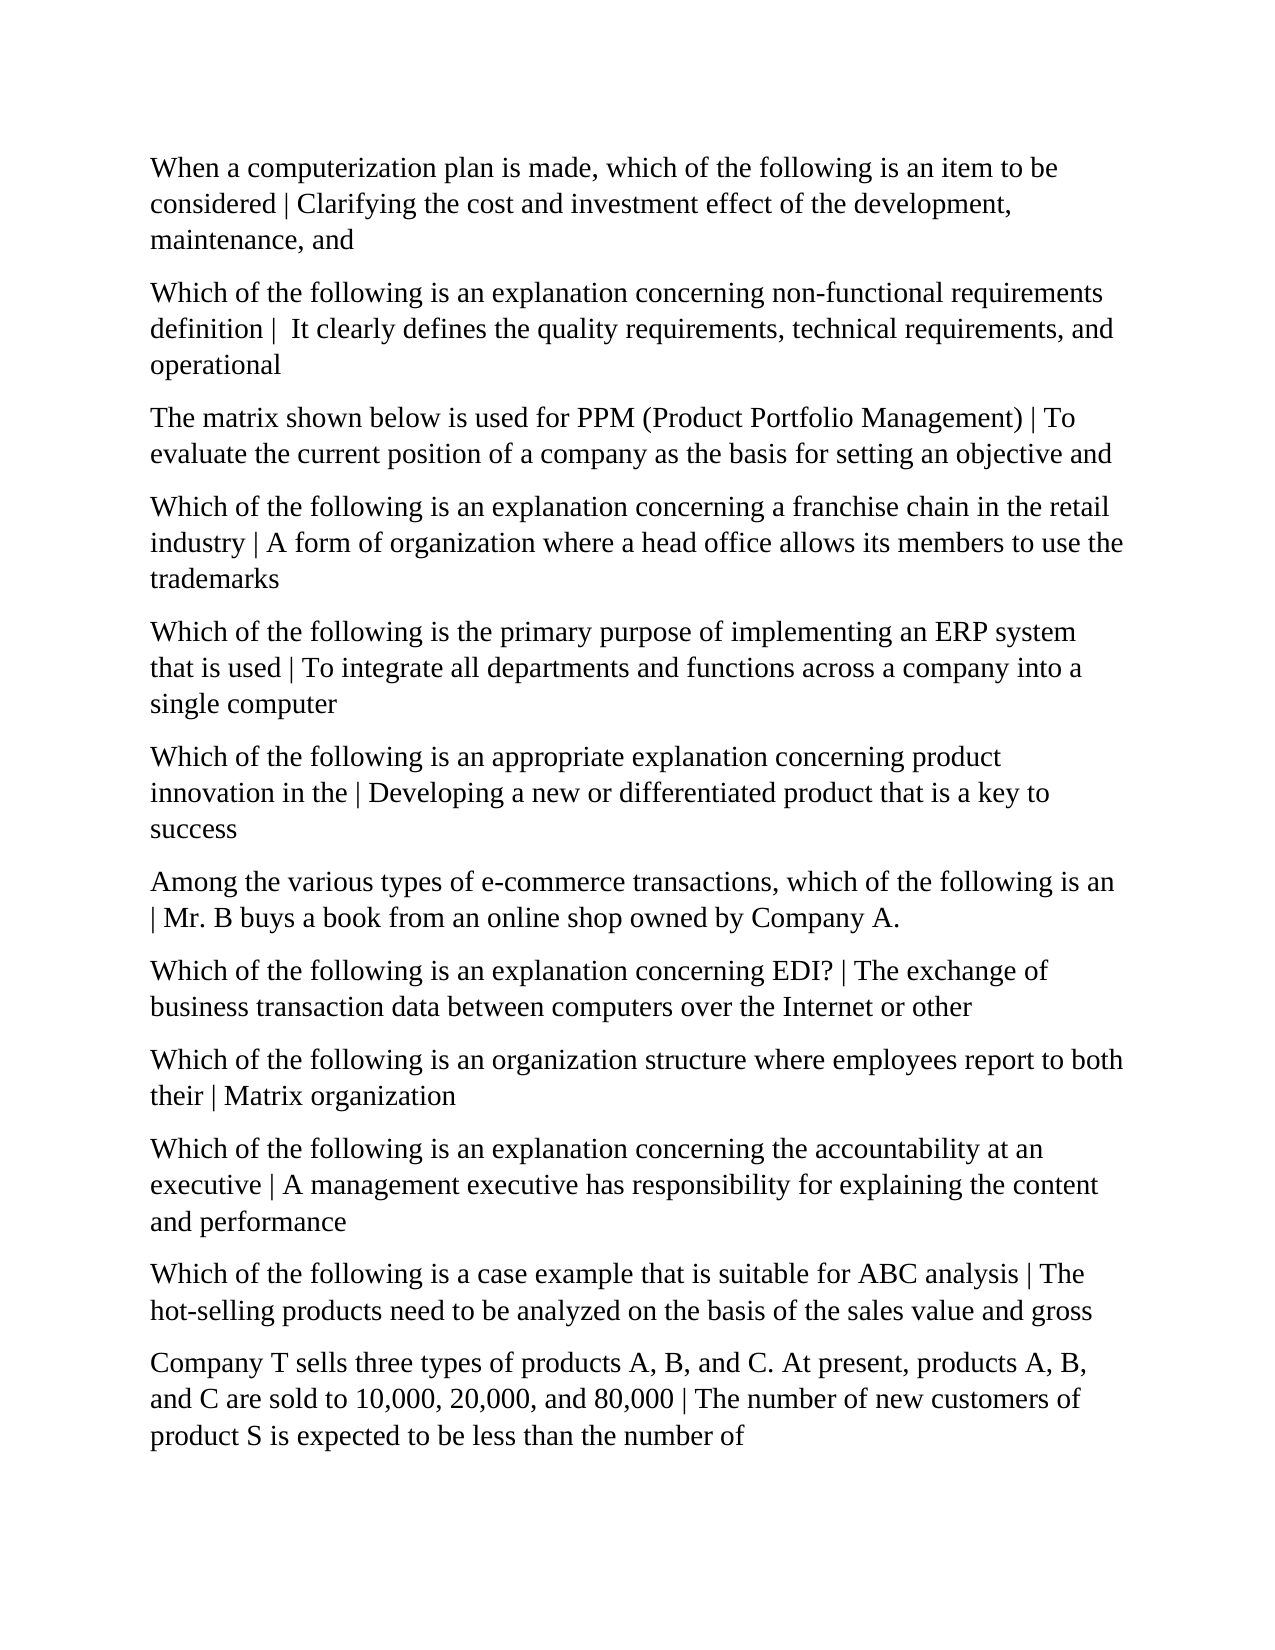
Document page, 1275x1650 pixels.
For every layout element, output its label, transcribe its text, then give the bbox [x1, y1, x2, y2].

text Which of the following is a case example that is suitable for ABC analysis | The hot-selling products need to be analyzed on the basis of the sales value and gross [150, 1256, 1125, 1326]
text Which of the following is an explanation concerning a franchise chain in the retail industry | A form of organization where a head office allows its members to use the trademarks [150, 489, 1125, 595]
text Company T sells three types of products A, B, and C. At present, products A, B, and C are sold to 10,000, 20,000, and 80,000 | The number of new customers of product S is expected to be less than the number of [150, 1345, 1125, 1451]
text The matrix shown below is used for PPM (Product Portfolio Management) | To evaluate the current position of a company as the basis for setting an objective and [150, 400, 1125, 470]
text Which of the following is an explanation concerning the accountability at an executive | A management executive has responsibility for explaining the content and performance [150, 1131, 1125, 1237]
text Among the various types of e-commerce transactions, which of the following is an | Mr. B buys a book from an online shop owned by Company A. [150, 864, 1125, 934]
text Which of the following is an explanation concerning non-functional requirements definition | It clearly defines the quality requirements, technical requirements, and operational [150, 275, 1125, 381]
text Which of the following is the primary purpose of implementing an ERP system that is used | To integrate all departments and functions across a company into a single computer [150, 614, 1125, 720]
text When a computerization plan is made, which of the following is an item to be considered | Clarifying the cost and investment effect of the development, maintenance, and [150, 150, 1125, 256]
text Which of the following is an appropriate explanation concerning product innovation in the | Developing a new or differentiated product that is a key to success [150, 739, 1125, 845]
text Which of the following is an explanation concerning EDI? | The exchange of business transaction data between computers over the Internet or other [150, 953, 1125, 1023]
text Which of the following is an organization structure where employees report to both their | Matrix organization [150, 1042, 1125, 1112]
